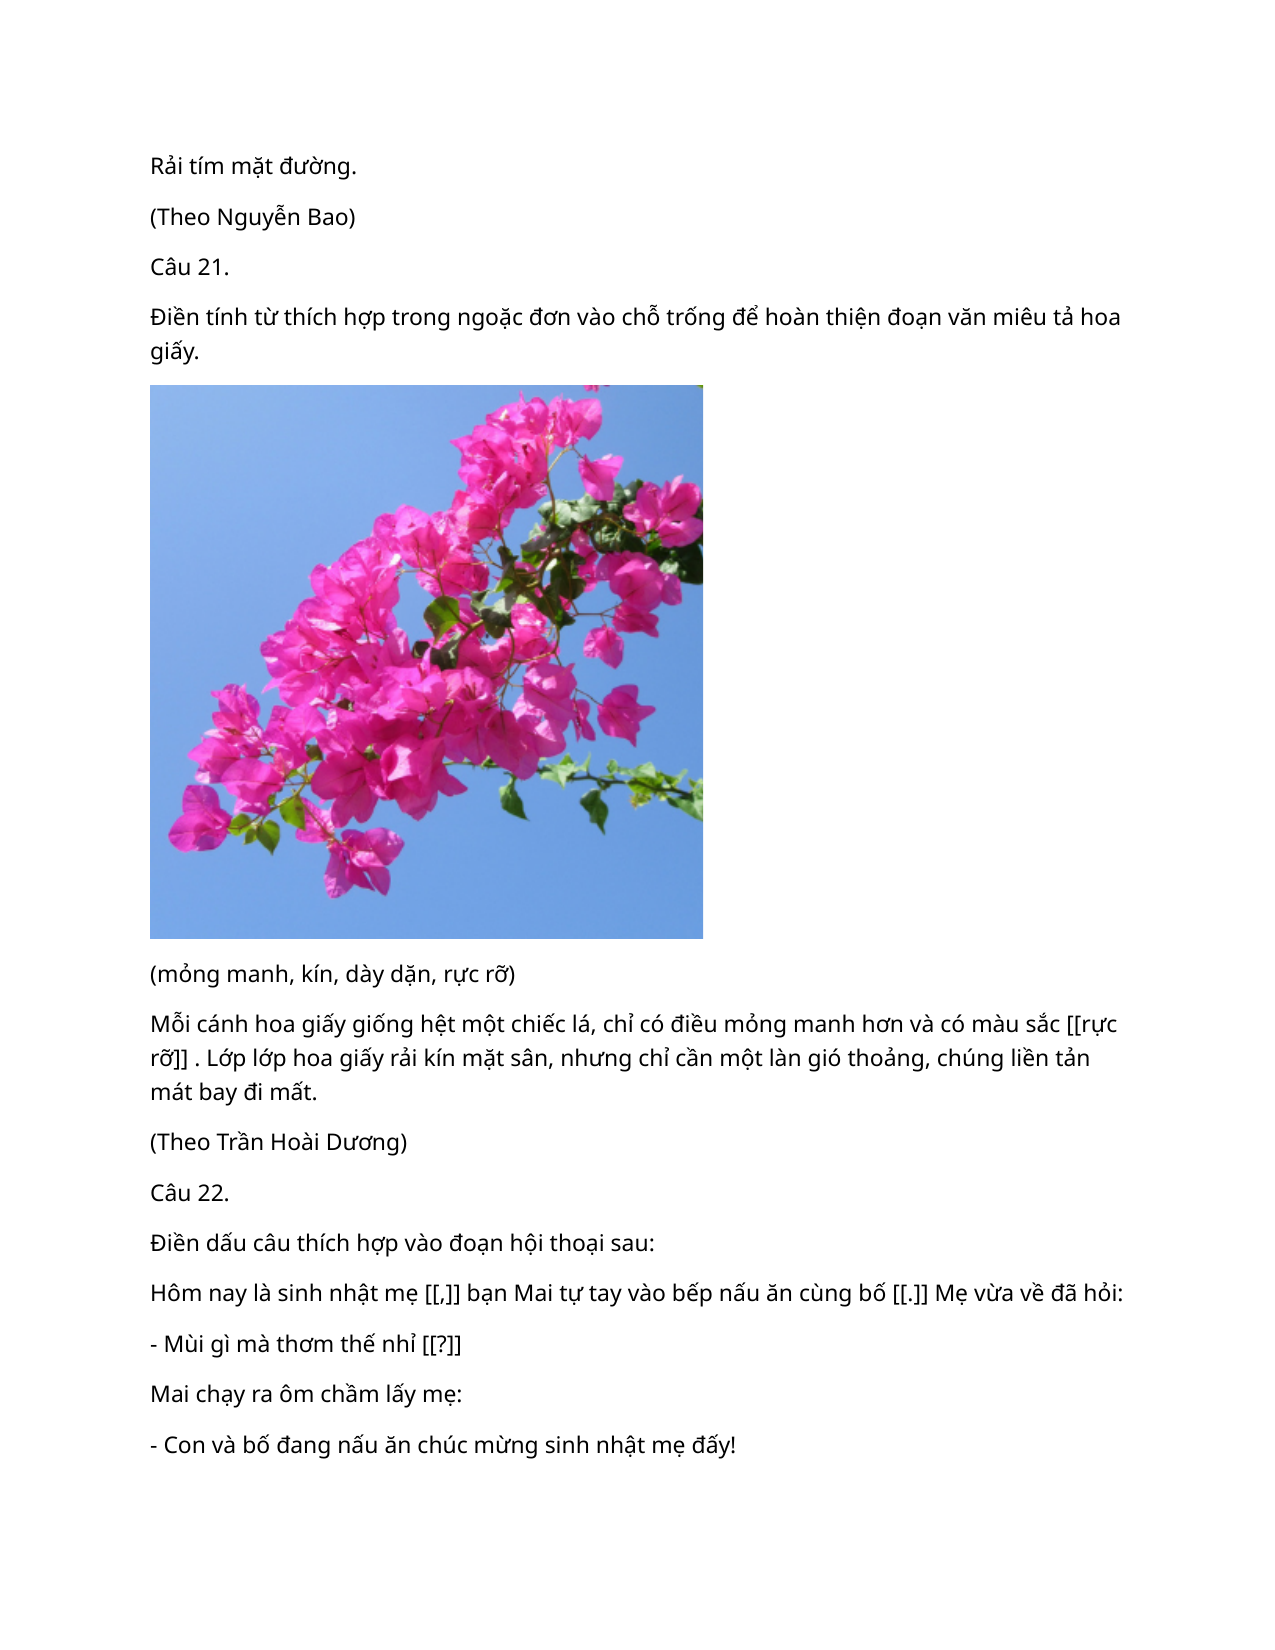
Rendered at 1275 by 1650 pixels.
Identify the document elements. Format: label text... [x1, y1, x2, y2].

text - Con và bố đang nấu ăn chúc mừng sinh nhật mẹ đấy! [150, 1428, 1125, 1460]
text Rải tím mặt đường. [150, 150, 1125, 181]
text Câu 22. [150, 1176, 1125, 1208]
text Điền dấu câu thích hợp vào đoạn hội thoại sau: [150, 1227, 1125, 1258]
text (Theo Trần Hoài Dương) [150, 1126, 1125, 1157]
text Mỗi cánh hoa giấy giống hệt một chiếc lá, chỉ có điều mỏng manh hơn và có màu sắc [[rực rỡ]] . Lớp lớp hoa giấy rải kín mặt sân, nhưng chỉ cần một làn gió thoảng, chúng liền tản mát bay đi mất. [150, 1008, 1125, 1107]
text (Theo Nguyễn Bao) [150, 200, 1125, 232]
text (mỏng manh, kín, dày dặn, rực rỡ) [150, 958, 1125, 989]
text Điền tính từ thích hợp trong ngoặc đơn vào chỗ trống để hoàn thiện đoạn văn miêu tả hoa giấy. [150, 301, 1125, 366]
text Hôm nay là sinh nhật mẹ [[,]] bạn Mai tự tay vào bếp nấu ăn cùng bố [[.]] Mẹ vừa về đã hỏi: [150, 1277, 1125, 1308]
picture [150, 385, 704, 939]
text Câu 21. [150, 251, 1125, 282]
text Mai chạy ra ôm chầm lấy mẹ: [150, 1378, 1125, 1409]
text - Mùi gì mà thơm thế nhỉ [[?]] [150, 1328, 1125, 1359]
